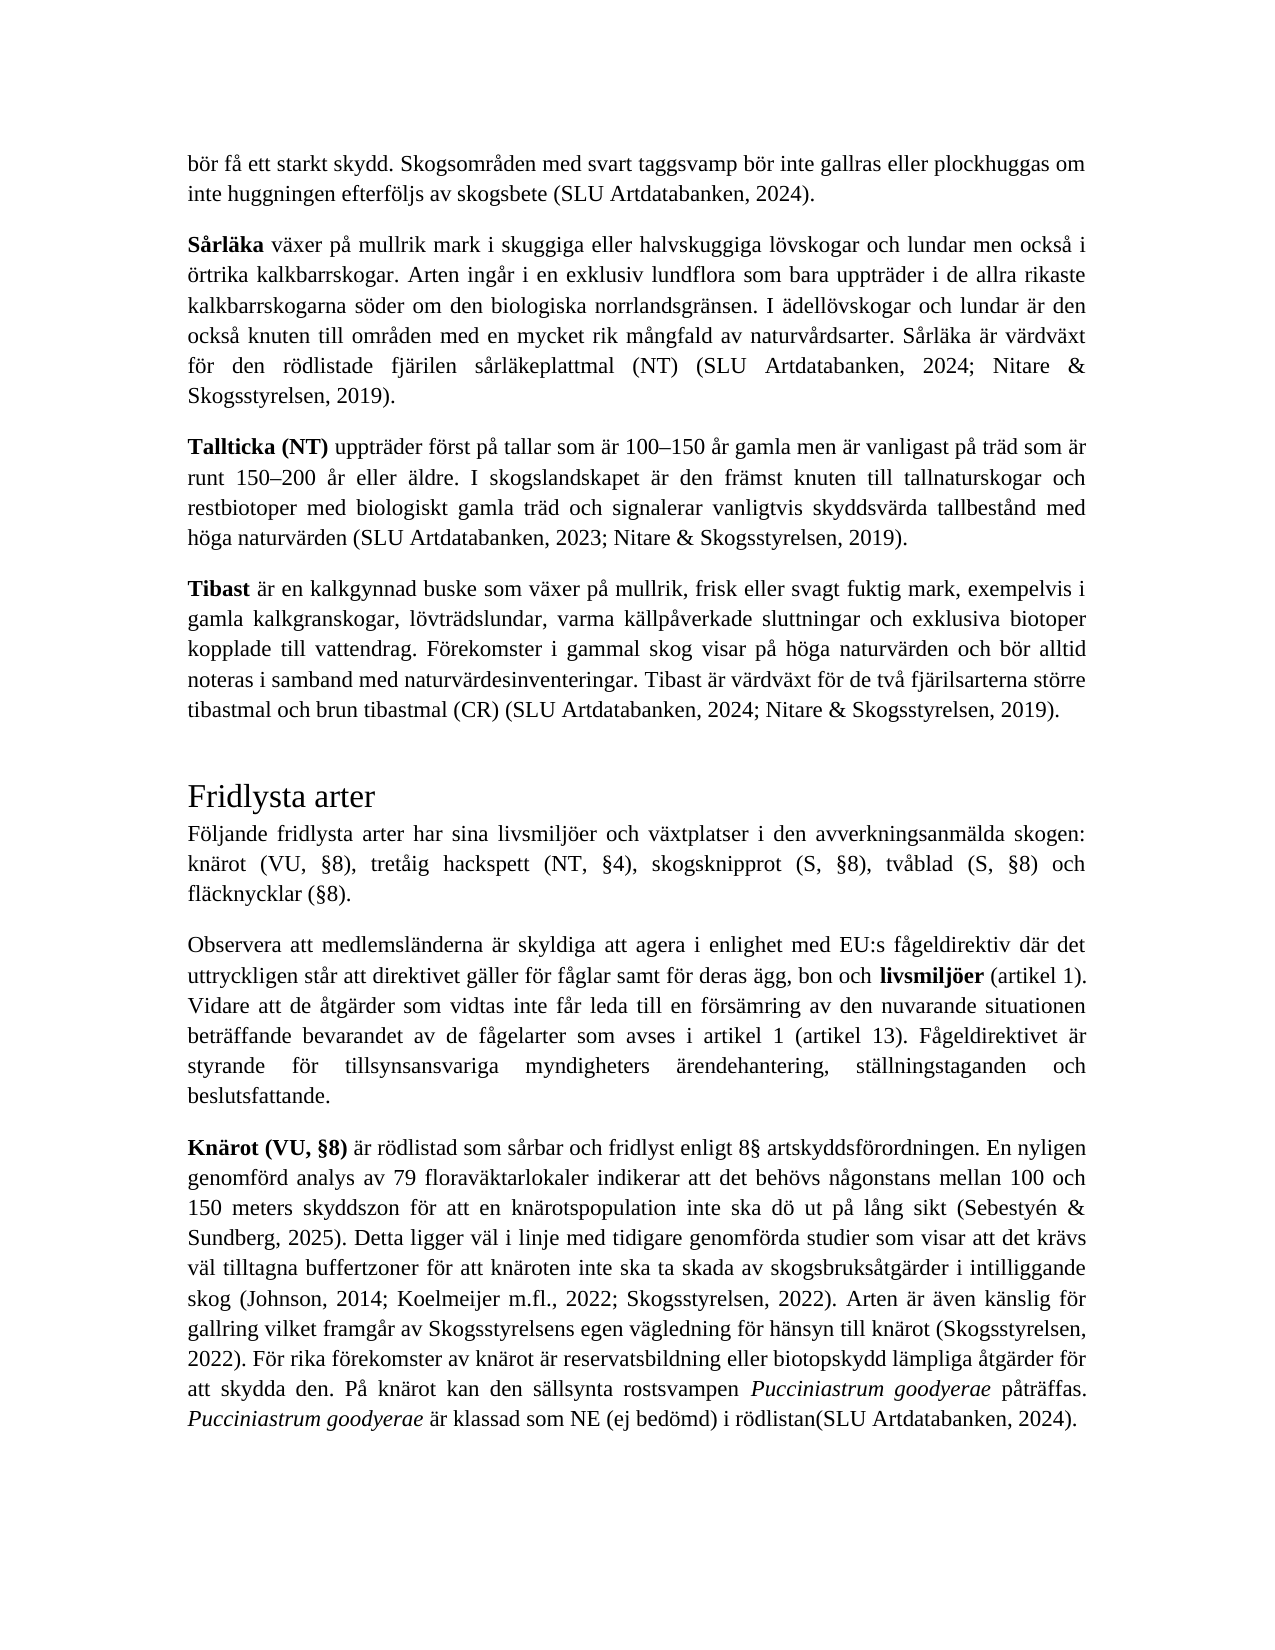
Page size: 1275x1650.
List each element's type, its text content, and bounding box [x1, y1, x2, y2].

text Observera att medlemsländerna är skyldiga att agera i enlighet med EU:s fågeldirektiv där det uttryckligen står att direktivet gäller för fåglar samt för deras ägg, bon och livsmiljöer (artikel 1). Vidare att de åtgärder som vidtas inte får leda till en försämring av den nuvarande situationen beträffande bevarandet av de fågelarter som avses i artikel 1 (artikel 13). Fågeldirektivet är styrande för tillsynsansvariga myndigheters ärendehantering, ställningstaganden och beslutsfattande. [187, 932, 1087, 1109]
text Följande fridlysta arter har sina livsmiljöer och växtplatser i den avverkningsanmälda skogen: knärot (VU, §8), tretåig hackspett (NT, §4), skogsknipprot (S, §8), tvåblad (S, §8) och fläcknycklar (§8). [187, 820, 1087, 907]
text Sårläka växer på mullrik mark i skuggiga eller halvskuggiga lövskogar och lundar men också i örtrika kalkbarrskogar. Arten ingår i en exklusiv lundflora som bara uppträder i de allra rikaste kalkbarrskogarna söder om den biologiska norrlandsgränsen. I ädellövskogar och lundar är den också knuten till områden med en mycket rik mångfald av naturvårdsarter. Sårläka är värdväxt för den rödlistade fjärilen sårläkeplattmal (NT) (SLU Artdatabanken, 2024; Nitare & Skogsstyrelsen, 2019). [187, 231, 1087, 409]
text Tibast är en kalkgynnad buske som växer på mullrik, frisk eller svagt fuktig mark, exempelvis i gamla kalkgranskogar, lövträdslundar, varma källpåverkade sluttningar och exklusiva biotoper kopplade till vattendrag. Förekomster i gammal skog visar på höga naturvärden och bör alltid noteras i samband med naturvärdesinventeringar. Tibast är värdväxt för de två fjärilsarterna större tibastmal och brun tibastmal (CR) (SLU Artdatabanken, 2024; Nitare & Skogsstyrelsen, 2019). [187, 575, 1087, 722]
text Tallticka (NT) uppträder först på tallar som är 100–150 år gamla men är vanligast på träd som är runt 150–200 år eller äldre. I skogslandskapet är den främst knuten till tallnaturskogar och restbiotoper med biologiskt gamla träd och signalerar vanligtvis skyddsvärda tallbestånd med höga naturvärden (SLU Artdatabanken, 2023; Nitare & Skogsstyrelsen, 2019). [187, 433, 1087, 550]
subtitle Fridlysta arter [187, 776, 1087, 814]
text Knärot (VU, §8) är rödlistad som sårbar och fridlyst enligt 8§ artskyddsförordningen. En nyligen genomförd analys av 79 floraväktarlokaler indikerar att det behövs någonstans mellan 100 och 150 meters skyddszon för att en knärotspopulation inte ska dö ut på lång sikt (Sebestyén & Sundberg, 2025). Detta ligger väl i linje med tidigare genomförda studier som visar att det krävs väl tilltagna buffertzoner för att knäroten inte ska ta skada av skogsbruksåtgärder i intilliggande skog (Johnson, 2014; Koelmeijer m.fl., 2022; Skogsstyrelsen, 2022). Arten är även känslig för gallring vilket framgår av Skogsstyrelsens egen vägledning för hänsyn till knärot (Skogsstyrelsen, 2022). För rika förekomster av knärot är reservatsbildning eller biotopskydd lämpliga åtgärder för att skydda den. På knärot kan den sällsynta rostsvampen Pucciniastrum goodyerae påträffas. Pucciniastrum goodyerae är klassad som NE (ej bedömd) i rödlistan(SLU Artdatabanken, 2024). [187, 1134, 1087, 1432]
